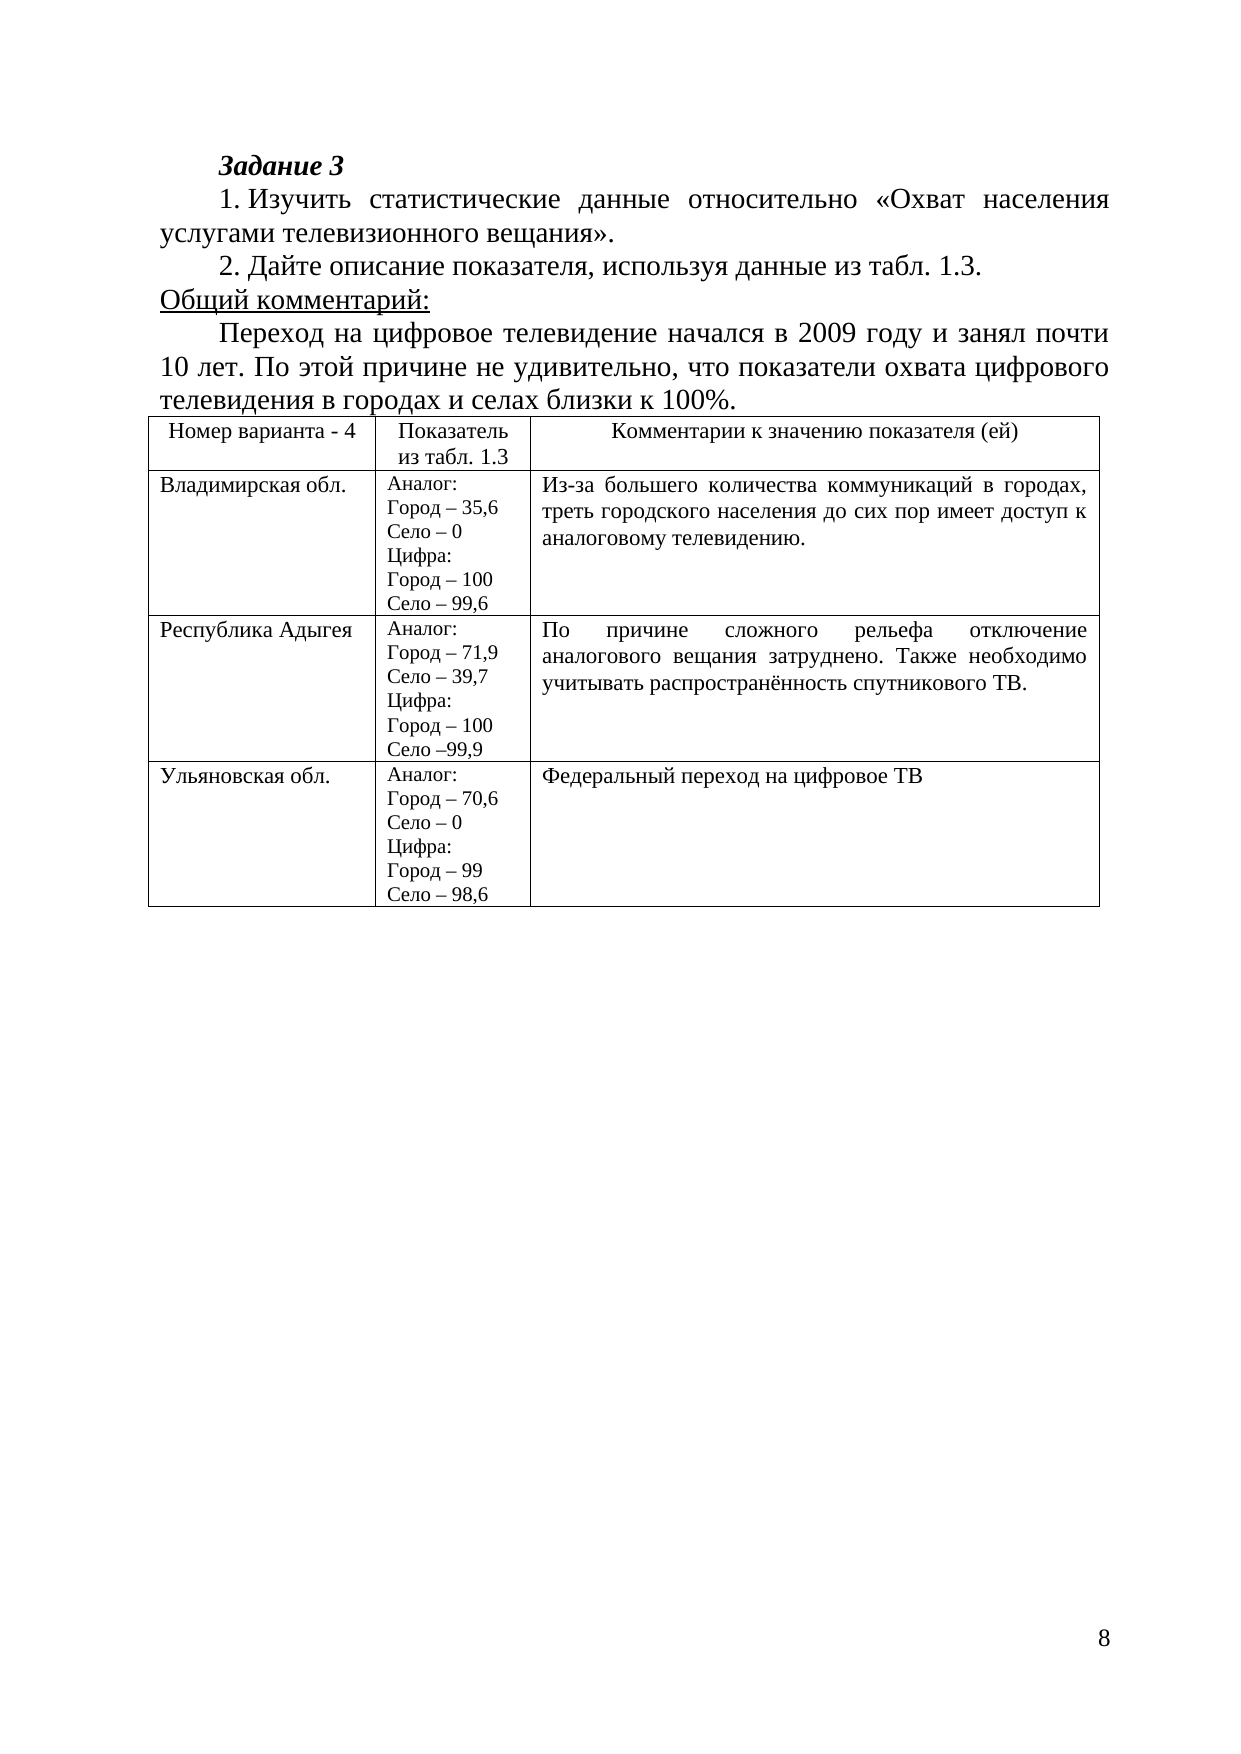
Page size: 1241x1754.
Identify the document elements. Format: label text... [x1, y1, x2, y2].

text Задание 3 [159, 148, 1110, 181]
table_header Показатель из табл. 1.3 [376, 417, 530, 470]
table_cell Ульяновская обл. [149, 762, 375, 906]
text 2. Дайте описание показателя, используя данные из табл. 1.3. [159, 248, 1110, 282]
text Общий комментарий: [159, 282, 1110, 315]
table_cell Из-за большего количества коммуникаций в городах, треть городского населения до сих пор имеет доступ к аналоговому телевидению. [531, 471, 1099, 615]
table_cell Республика Адыгея [149, 616, 375, 761]
table_cell По причине сложного рельефа отключение аналогового вещания затруднено. Также необходимо учитывать распространённость спутникового ТВ. [531, 616, 1099, 761]
table_header Комментарии к значению показателя (ей) [531, 417, 1099, 470]
table_header Номер варианта - 4 [149, 417, 375, 470]
table_cell Аналог: Город – 35,6 Село – 0 Цифра: Город – 100 Село – 99,6 [376, 471, 530, 615]
table_cell Аналог: Город – 71,9 Село – 39,7 Цифра: Город – 100 Село –99,9 [376, 616, 530, 761]
table_cell Федеральный переход на цифровое ТВ [531, 762, 1099, 906]
table_cell Аналог: Город – 70,6 Село – 0 Цифра: Город – 99 Село – 98,6 [376, 762, 530, 906]
table_cell Владимирская обл. [149, 471, 375, 615]
text Переход на цифровое телевидение начался в 2009 году и занял почти 10 лет. По этой причине не удивительно, что показатели охвата цифрового телевидения в городах и селах близки к 100%. [159, 315, 1110, 416]
text 1. Изучить статистические данные относительно «Охват населения услугами телевизионного вещания». [159, 181, 1110, 248]
